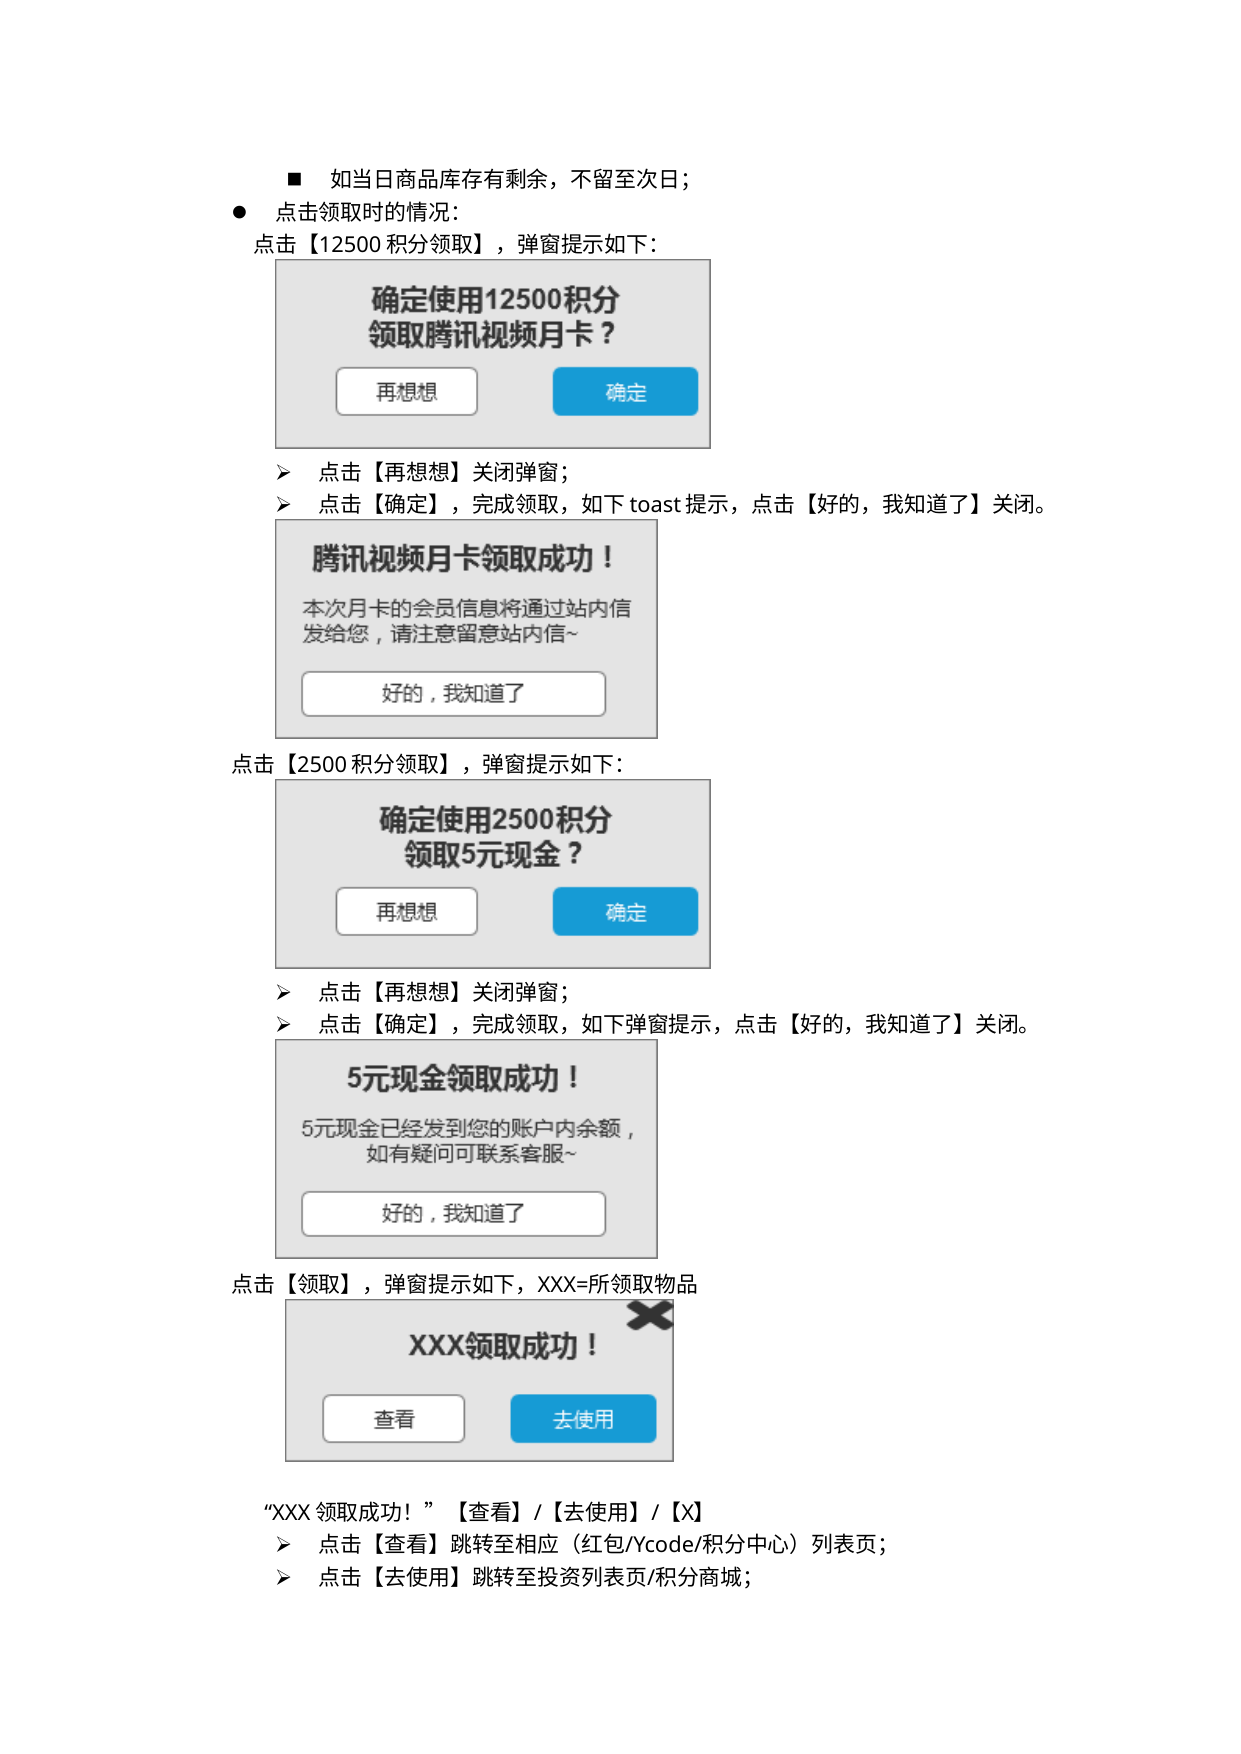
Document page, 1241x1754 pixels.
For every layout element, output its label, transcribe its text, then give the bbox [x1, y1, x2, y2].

picture [285, 1299, 674, 1462]
text “XXX领取成功！”【查看】/【去使用】/【X】 [187, 1494, 1053, 1527]
text 点击【2500积分领取】，弹窗提示如下： [231, 747, 1053, 779]
picture [275, 779, 711, 969]
list 点击【去使用】跳转至投资列表页/积分商城； [275, 1559, 1053, 1592]
picture [275, 259, 711, 449]
picture [275, 519, 658, 739]
list 点击【再想想】关闭弹窗； [275, 974, 1053, 1007]
list 点击【再想想】关闭弹窗； [275, 454, 1053, 487]
text 点击【领取】，弹窗提示如下，XXX=所领取物品 [231, 1267, 1053, 1299]
list 点击【确定】，完成领取，如下弹窗提示，点击【好的，我知道了】关闭。 [275, 1007, 1053, 1039]
list 如当日商品库存有剩余，不留至次日； [286, 162, 1053, 194]
picture [275, 1039, 658, 1259]
list 点击【查看】跳转至相应（红包/Ycode/积分中心）列表页； [275, 1527, 1053, 1559]
list 点击领取时的情况： [231, 194, 1053, 227]
text 点击【12500积分领取】，弹窗提示如下： [231, 227, 1053, 259]
list 点击【确定】，完成领取，如下toast提示，点击【好的，我知道了】关闭。 [275, 487, 1053, 519]
